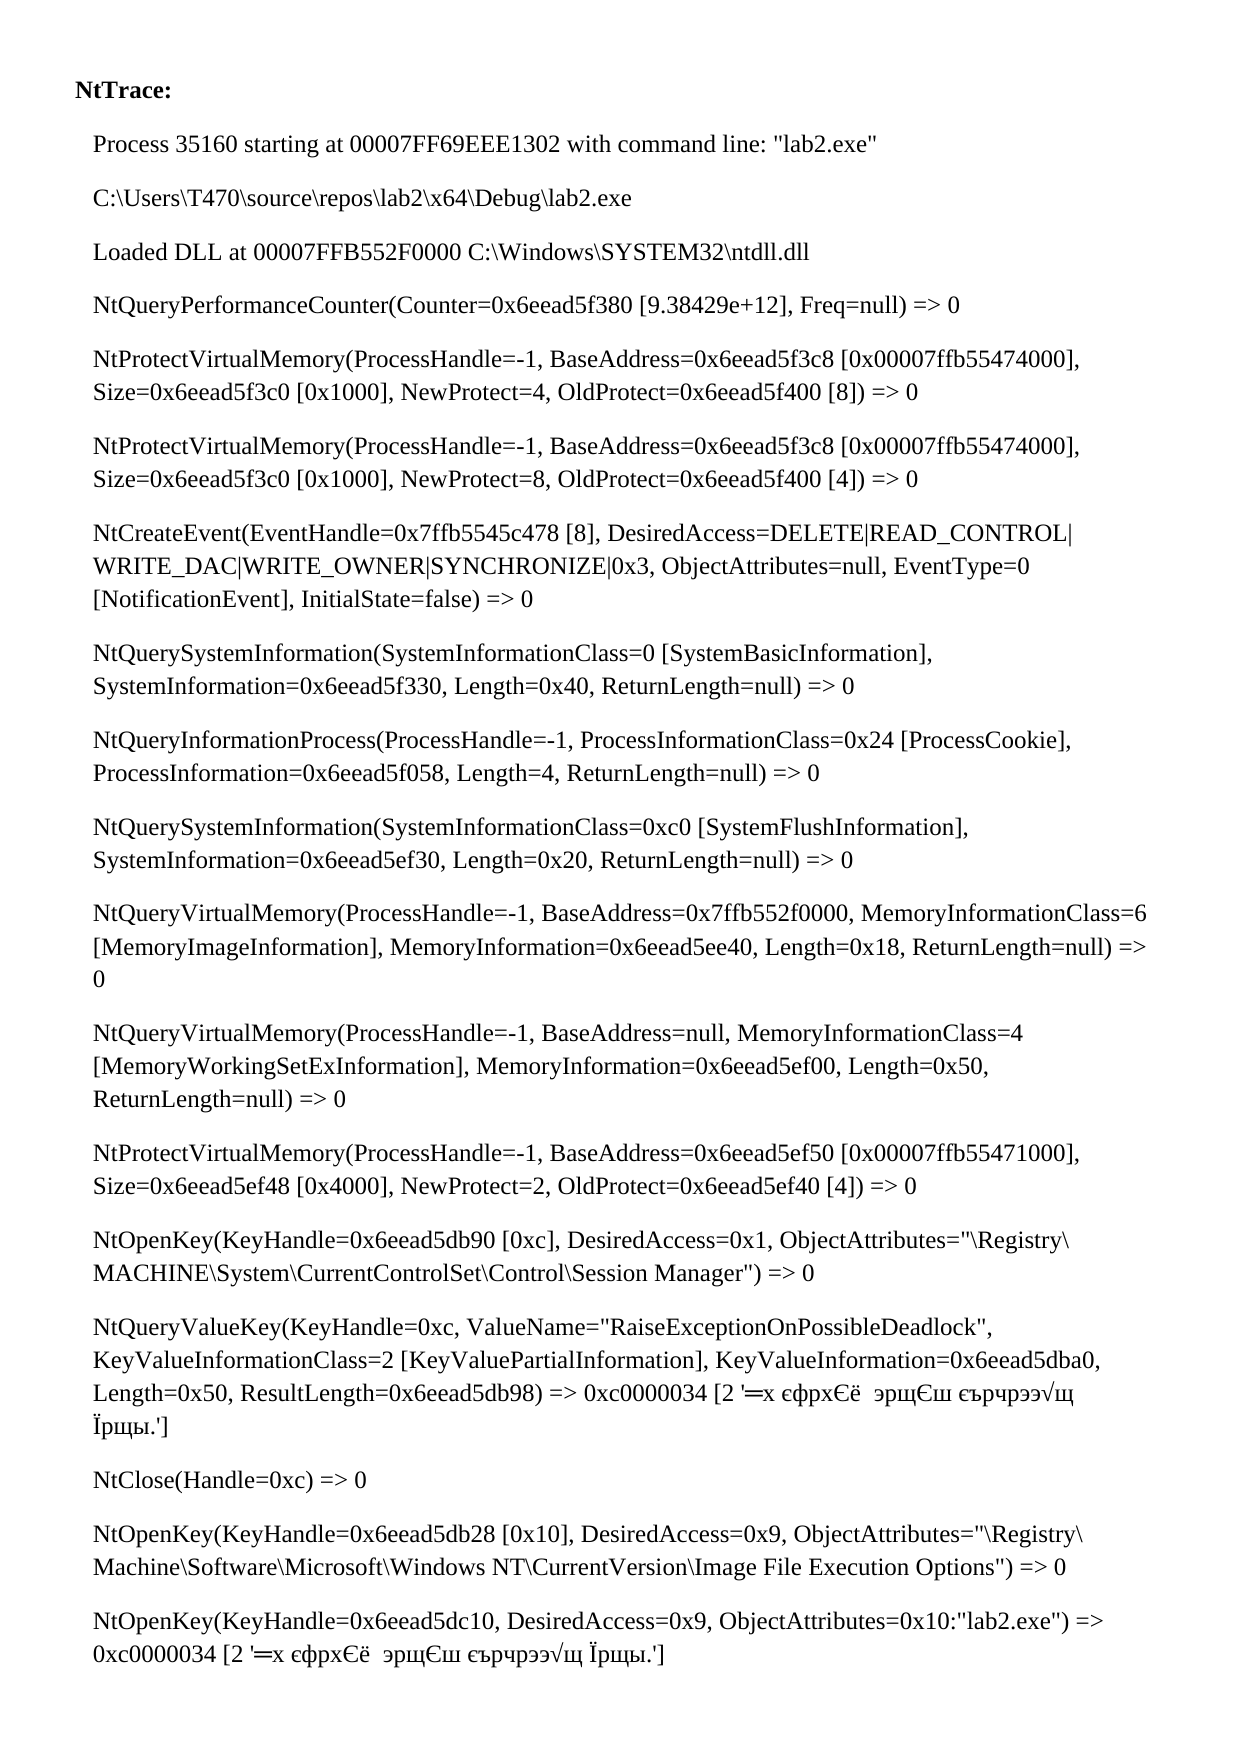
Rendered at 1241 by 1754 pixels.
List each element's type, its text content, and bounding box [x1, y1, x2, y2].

text NtCreateEvent(EventHandle=0x7ffb5545c478 [8], DesiredAccess=DELETE|READ_CONTROL|WRITE_DAC|WRITE_OWNER|SYNCHRONIZE|0x3, ObjectAttributes=null, EventType=0 [NotificationEvent], InitialState=false) => 0 [93, 518, 1147, 613]
text NtOpenKey(KeyHandle=0x6eead5dc10, DesiredAccess=0x9, ObjectAttributes=0x10:"lab2.exe") => 0xc0000034 [2 '═х єфрхЄё эрщЄш єърчрээ√щ Їрщы.'] [93, 1606, 1147, 1667]
text NtQueryPerformanceCounter(Counter=0x6eead5f380 [9.38429e+12], Freq=null) => 0 [93, 290, 1147, 319]
text NtOpenKey(KeyHandle=0x6eead5db90 [0xc], DesiredAccess=0x1, ObjectAttributes="\Registry\MACHINE\System\CurrentControlSet\Control\Session Manager") => 0 [93, 1225, 1147, 1287]
text NtQueryInformationProcess(ProcessHandle=-1, ProcessInformationClass=0x24 [ProcessCookie], ProcessInformation=0x6eead5f058, Length=4, ReturnLength=null) => 0 [93, 725, 1147, 787]
text NtProtectVirtualMemory(ProcessHandle=-1, BaseAddress=0x6eead5f3c8 [0x00007ffb55474000], Size=0x6eead5f3c0 [0x1000], NewProtect=4, OldProtect=0x6eead5f400 [8]) => 0 [93, 344, 1147, 406]
text NtQuerySystemInformation(SystemInformationClass=0 [SystemBasicInformation], SystemInformation=0x6eead5f330, Length=0x40, ReturnLength=null) => 0 [93, 638, 1147, 700]
text NtQueryValueKey(KeyHandle=0xc, ValueName="RaiseExceptionOnPossibleDeadlock", KeyValueInformationClass=2 [KeyValuePartialInformation], KeyValueInformation=0x6eead5dba0, Length=0x50, ResultLength=0x6eead5db98) => 0xc0000034 [2 '═х єфрхЄё эрщЄш єърчрээ√щ Їрщы.'] [93, 1312, 1147, 1440]
text NtClose(Handle=0xc) => 0 [93, 1465, 1147, 1494]
text Loaded DLL at 00007FFB552F0000 C:\Windows\SYSTEM32\ntdll.dll [93, 237, 1147, 265]
text C:\Users\T470\source\repos\lab2\x64\Debug\lab2.exe [93, 183, 1147, 211]
text NtProtectVirtualMemory(ProcessHandle=-1, BaseAddress=0x6eead5ef50 [0x00007ffb55471000], Size=0x6eead5ef48 [0x4000], NewProtect=2, OldProtect=0x6eead5ef40 [4]) => 0 [93, 1138, 1147, 1200]
text NtOpenKey(KeyHandle=0x6eead5db28 [0x10], DesiredAccess=0x9, ObjectAttributes="\Registry\Machine\Software\Microsoft\Windows NT\CurrentVersion\Image File Execution Options") => 0 [93, 1519, 1147, 1581]
text Process 35160 starting at 00007FF69EEE1302 with command line: "lab2.exe" [93, 129, 1147, 158]
text NtQuerySystemInformation(SystemInformationClass=0xc0 [SystemFlushInformation], SystemInformation=0x6eead5ef30, Length=0x20, ReturnLength=null) => 0 [93, 812, 1147, 873]
text NtQueryVirtualMemory(ProcessHandle=-1, BaseAddress=0x7ffb552f0000, MemoryInformationClass=6 [MemoryImageInformation], MemoryInformation=0x6eead5ee40, Length=0x18, ReturnLength=null) => 0 [93, 898, 1147, 993]
text NtQueryVirtualMemory(ProcessHandle=-1, BaseAddress=null, MemoryInformationClass=4 [MemoryWorkingSetExInformation], MemoryInformation=0x6eead5ef00, Length=0x50, ReturnLength=null) => 0 [93, 1018, 1147, 1113]
text NtProtectVirtualMemory(ProcessHandle=-1, BaseAddress=0x6eead5f3c8 [0x00007ffb55474000], Size=0x6eead5f3c0 [0x1000], NewProtect=8, OldProtect=0x6eead5f400 [4]) => 0 [93, 431, 1147, 493]
text NtTrace: [75, 75, 1147, 104]
